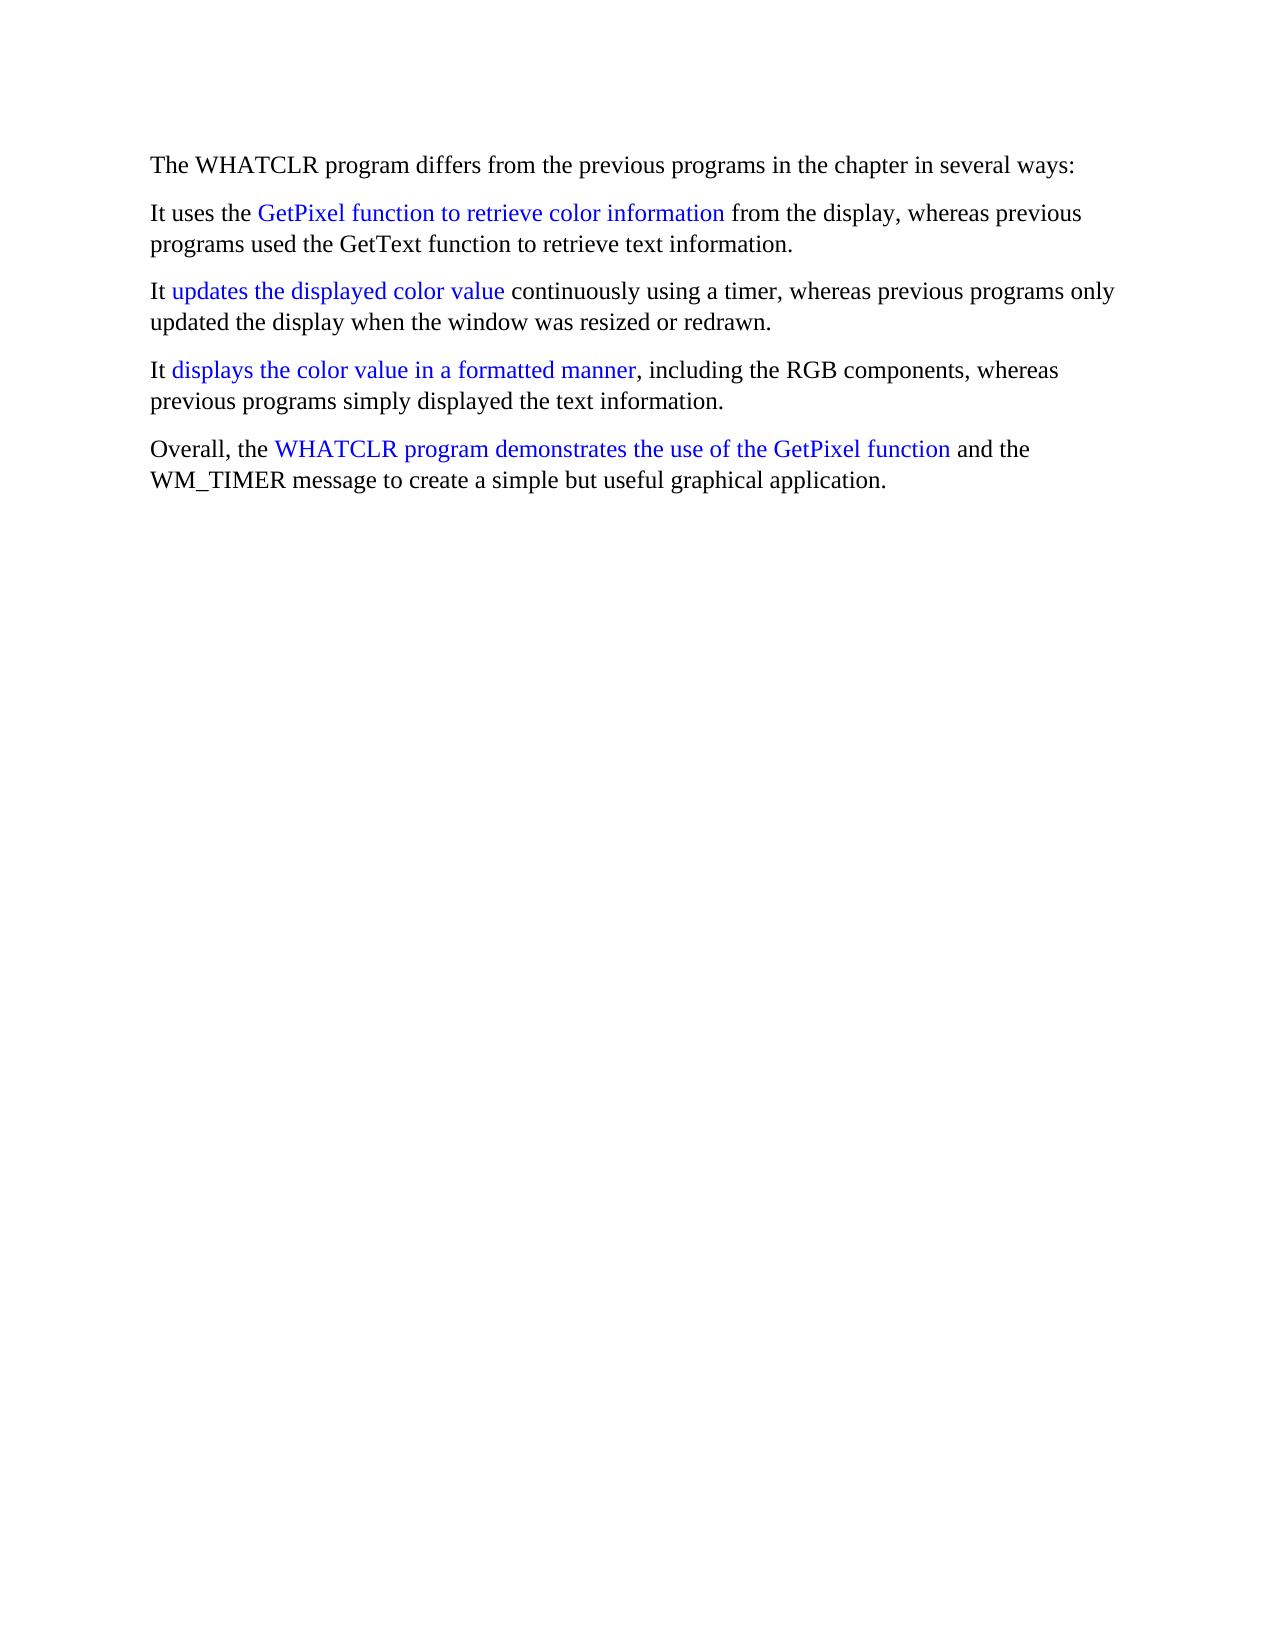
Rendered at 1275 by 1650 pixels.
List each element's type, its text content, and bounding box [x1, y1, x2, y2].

text It updates the displayed color value continuously using a timer, whereas previous programs only updated the display when the window was resized or redrawn. [150, 276, 1125, 336]
text It displays the color value in a formatted manner, including the RGB components, whereas previous programs simply displayed the text information. [150, 355, 1125, 415]
text The WHATCLR program differs from the previous programs in the chapter in several ways: [150, 150, 1125, 179]
text It uses the GetPixel function to retrieve color information from the display, whereas previous programs used the GetText function to retrieve text information. [150, 198, 1125, 257]
text Overall, the WHATCLR program demonstrates the use of the GetPixel function and the WM_TIMER message to create a simple but useful graphical application. [150, 434, 1125, 494]
